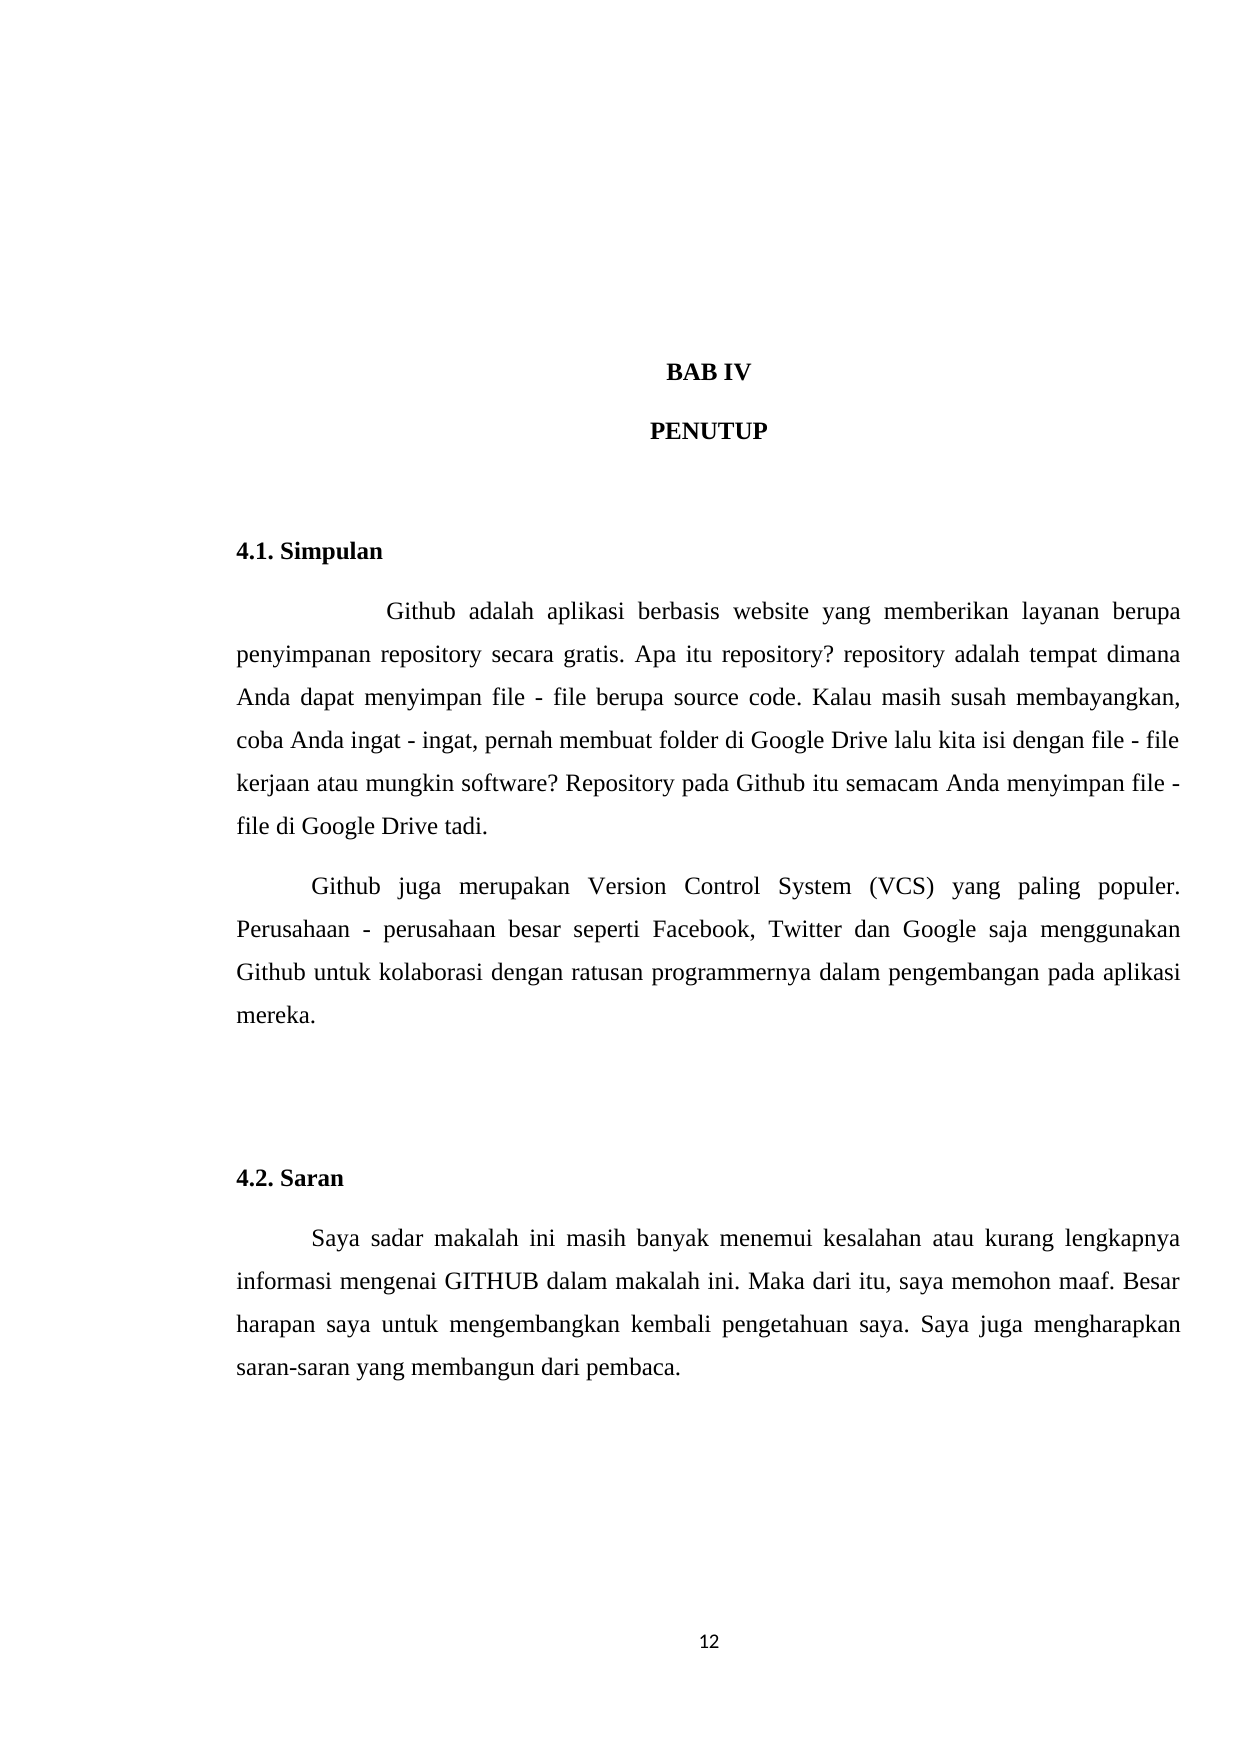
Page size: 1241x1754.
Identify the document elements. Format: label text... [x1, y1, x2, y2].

text 4.1. Simpulan [236, 536, 1181, 565]
text 4.2. Saran [236, 1163, 1181, 1192]
text Github adalah aplikasi berbasis website yang memberikan layanan berupa penyimpanan repository secara gratis. Apa itu repository? repository adalah tempat dimana Anda dapat menyimpan file - file berupa source code. Kalau masih susah membayangkan, coba Anda ingat - ingat, pernah membuat folder di Google Drive lalu kita isi dengan file - file kerjaan atau mungkin software? Repository pada Github itu semacam Anda menyimpan file - file di Google Drive tadi. [236, 596, 1181, 840]
text Github juga merupakan Version Control System (VCS) yang paling populer. Perusahaan - perusahaan besar seperti Facebook, Twitter dan Google saja menggunakan Github untuk kolaborasi dengan ratusan programmernya dalam pengembangan pada aplikasi mereka. [236, 871, 1181, 1029]
text BAB IV [236, 357, 1181, 385]
text Saya sadar makalah ini masih banyak menemui kesalahan atau kurang lengkapnya informasi mengenai GITHUB dalam makalah ini. Maka dari itu, saya memohon maaf. Besar harapan saya untuk mengembangkan kembali pengetahuan saya. Saya juga mengharapkan saran-saran yang membangun dari pembaca. [236, 1223, 1181, 1381]
text PENUTUP [236, 416, 1181, 445]
